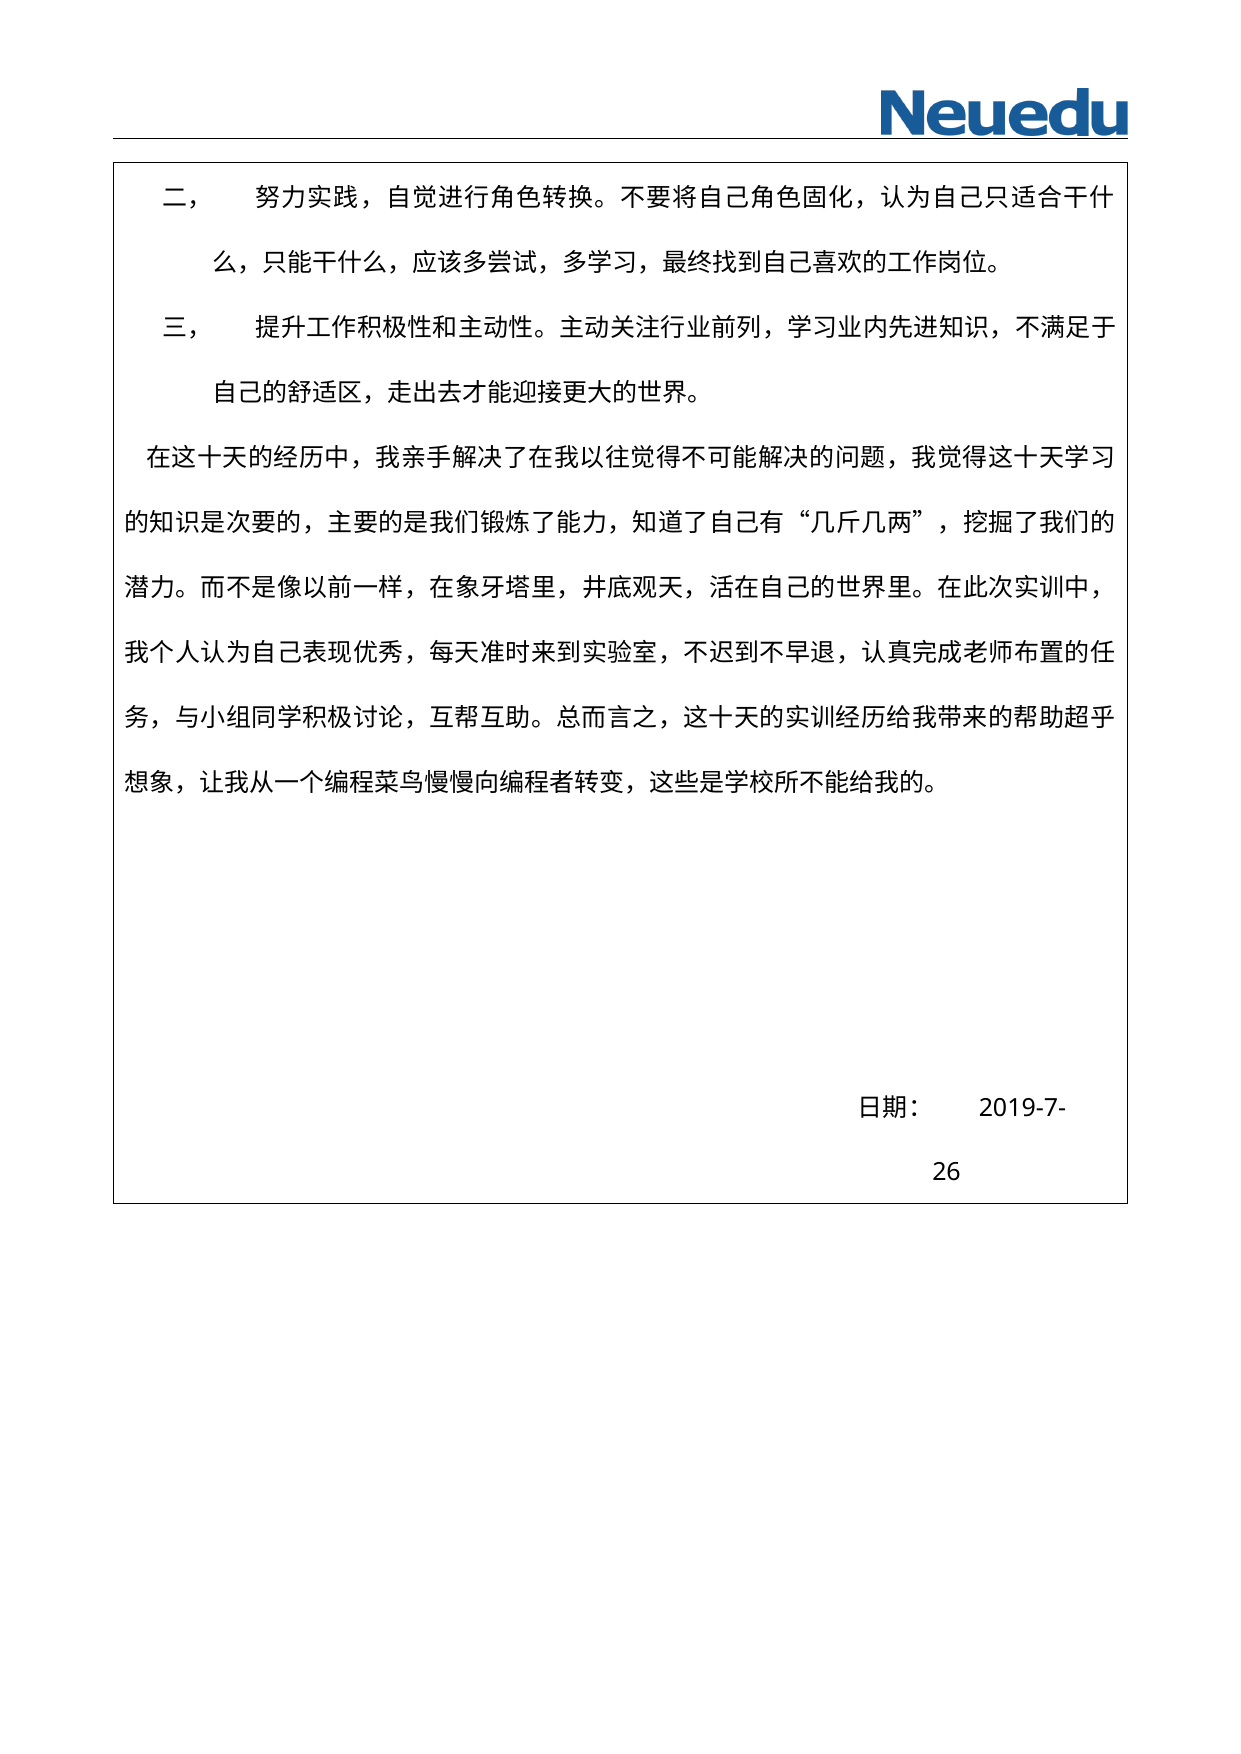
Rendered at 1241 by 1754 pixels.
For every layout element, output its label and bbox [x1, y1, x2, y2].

picture [881, 88, 1128, 136]
table_cell [114, 163, 1127, 1203]
